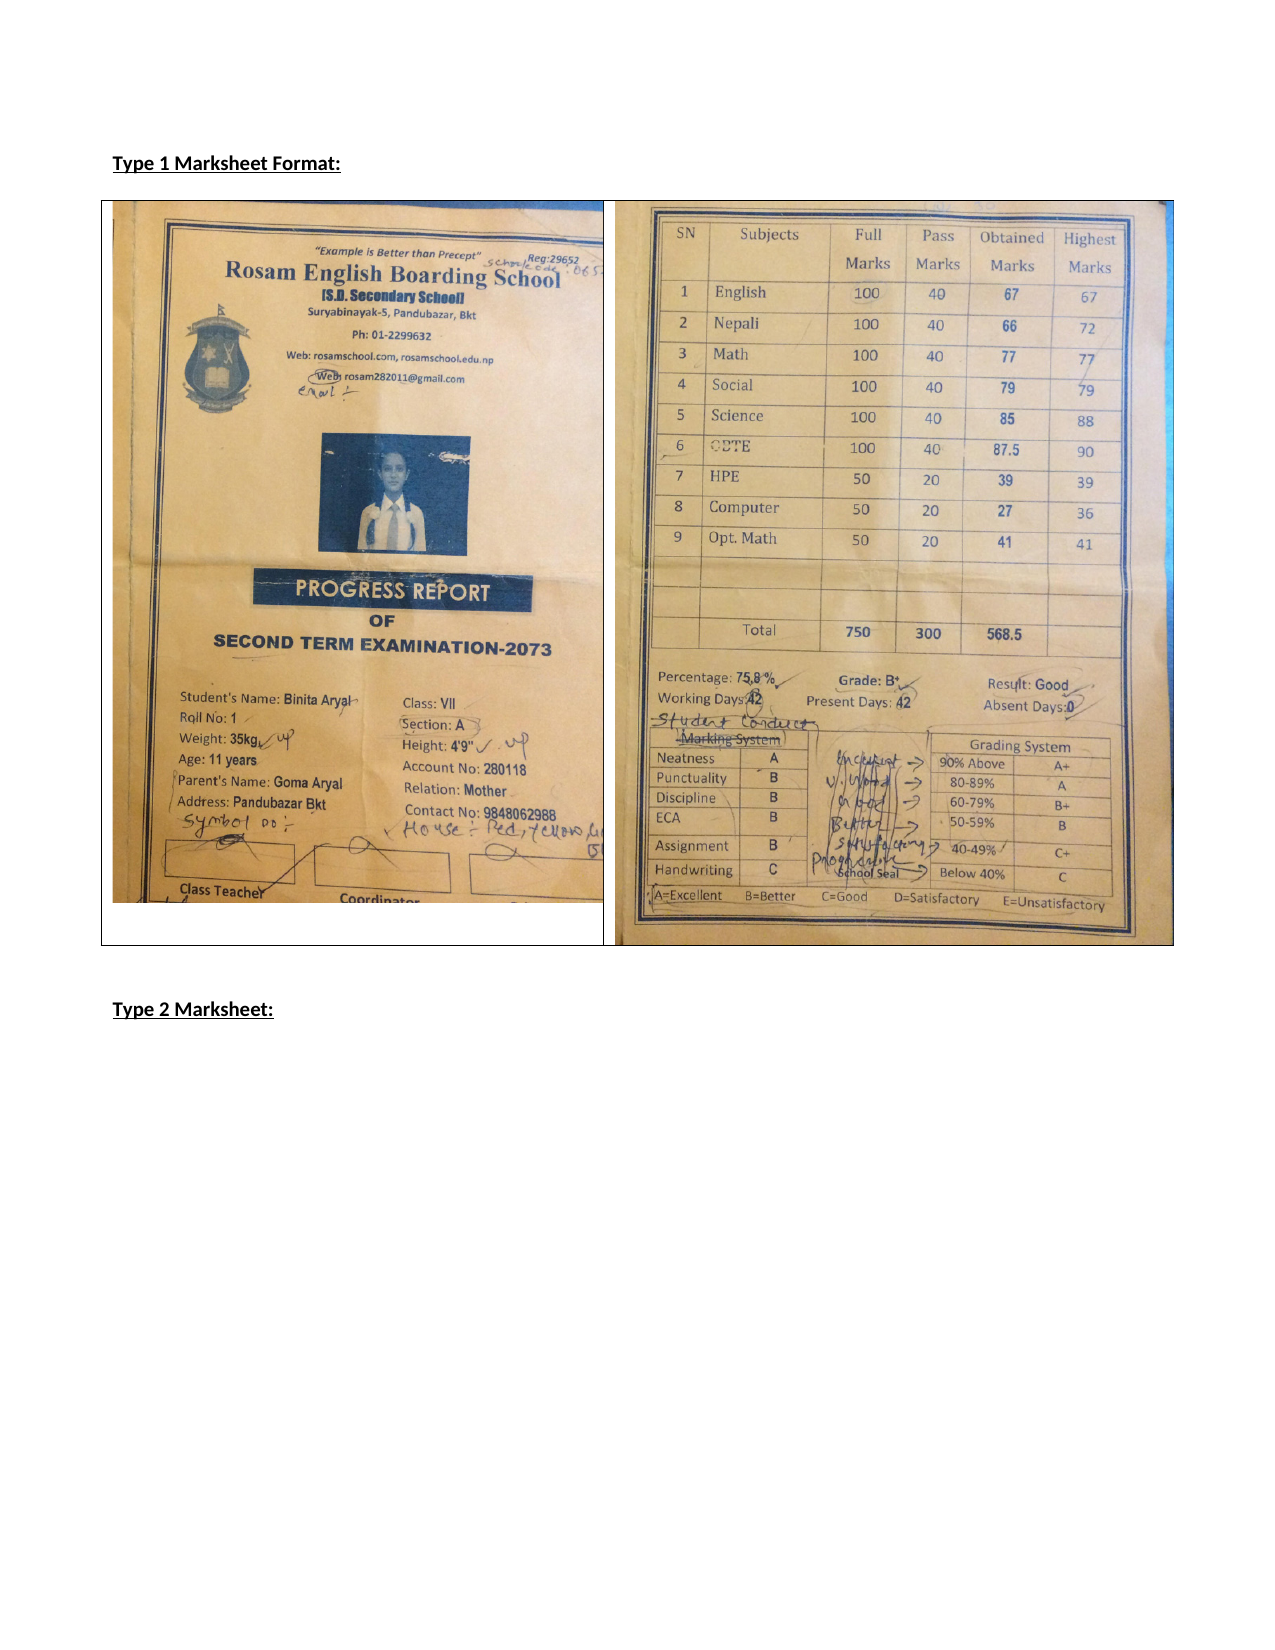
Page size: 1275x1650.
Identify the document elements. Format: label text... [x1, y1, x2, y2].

table_header [102, 201, 603, 945]
picture [615, 201, 1174, 945]
picture [112, 201, 604, 903]
text Type 2 Marksheet: [112, 996, 1162, 1021]
table_header [604, 201, 615, 945]
text Type 1 Marksheet Format: [112, 150, 1162, 175]
